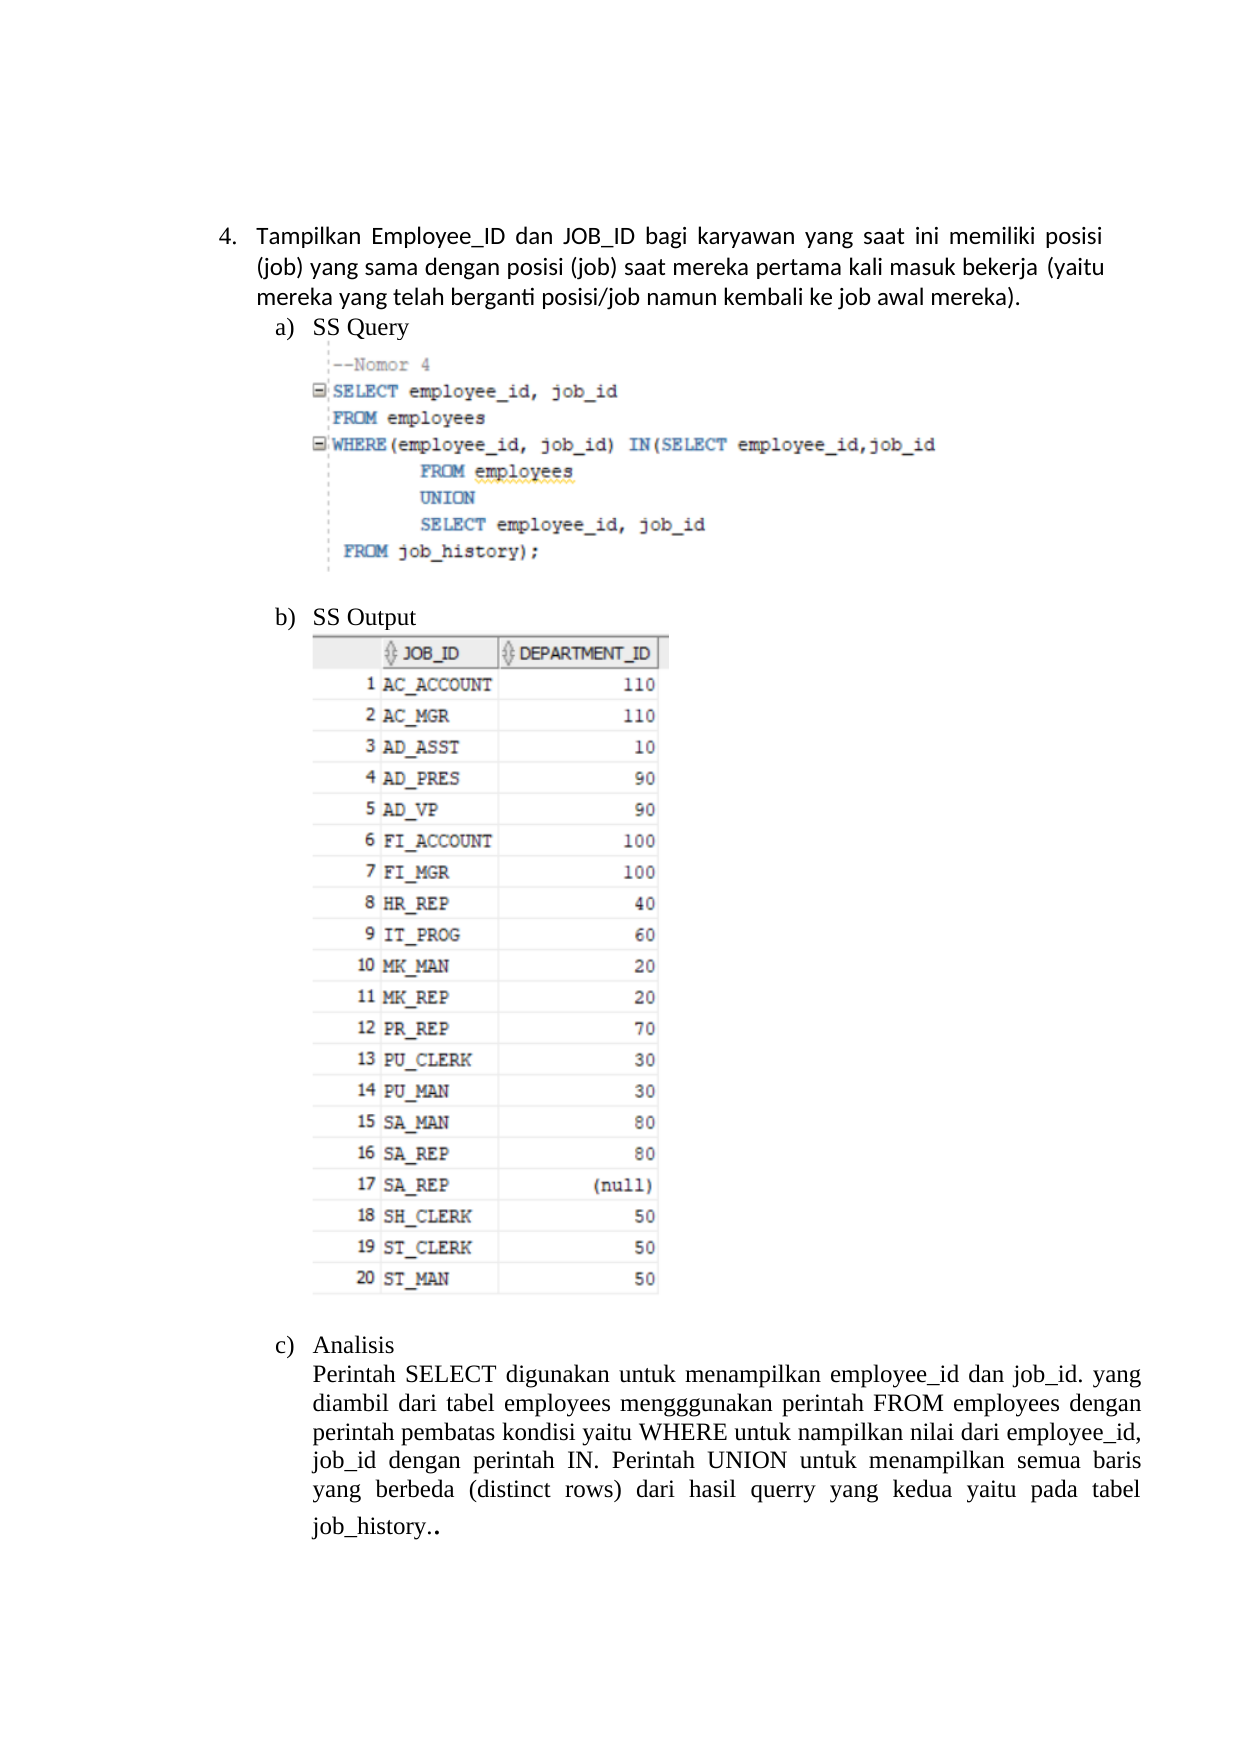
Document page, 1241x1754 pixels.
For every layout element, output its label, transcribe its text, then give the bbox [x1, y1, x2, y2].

picture [312, 630, 669, 1302]
list SS Output [275, 602, 1142, 631]
list Perintah SELECT digunakan untuk menampilkan employee_id dan job_id. yang diambil dari tabel employees mengggunakan perintah FROM employees dengan perintah pembatas kondisi yaitu WHERE untuk nampilkan nilai dari employee_id, job_id dengan perintah IN. Perintah UNION untuk menampilkan semua baris yang berbeda (distinct rows) dari hasil querry yang kedua yaitu pada tabel job_history.. [312, 1359, 1142, 1541]
list Tampilkan Employee_ID dan JOB_ID bagi karyawan yang saat ini memiliki posisi (job) yang sama dengan posisi (job) saat mereka pertama kali masuk bekerja (yaitu mereka yang telah berganti posisi/job namun kembali ke job awal mereka). [219, 220, 1104, 312]
picture [312, 340, 959, 572]
list SS Query [275, 312, 1142, 341]
list Analisis [275, 1331, 1142, 1359]
